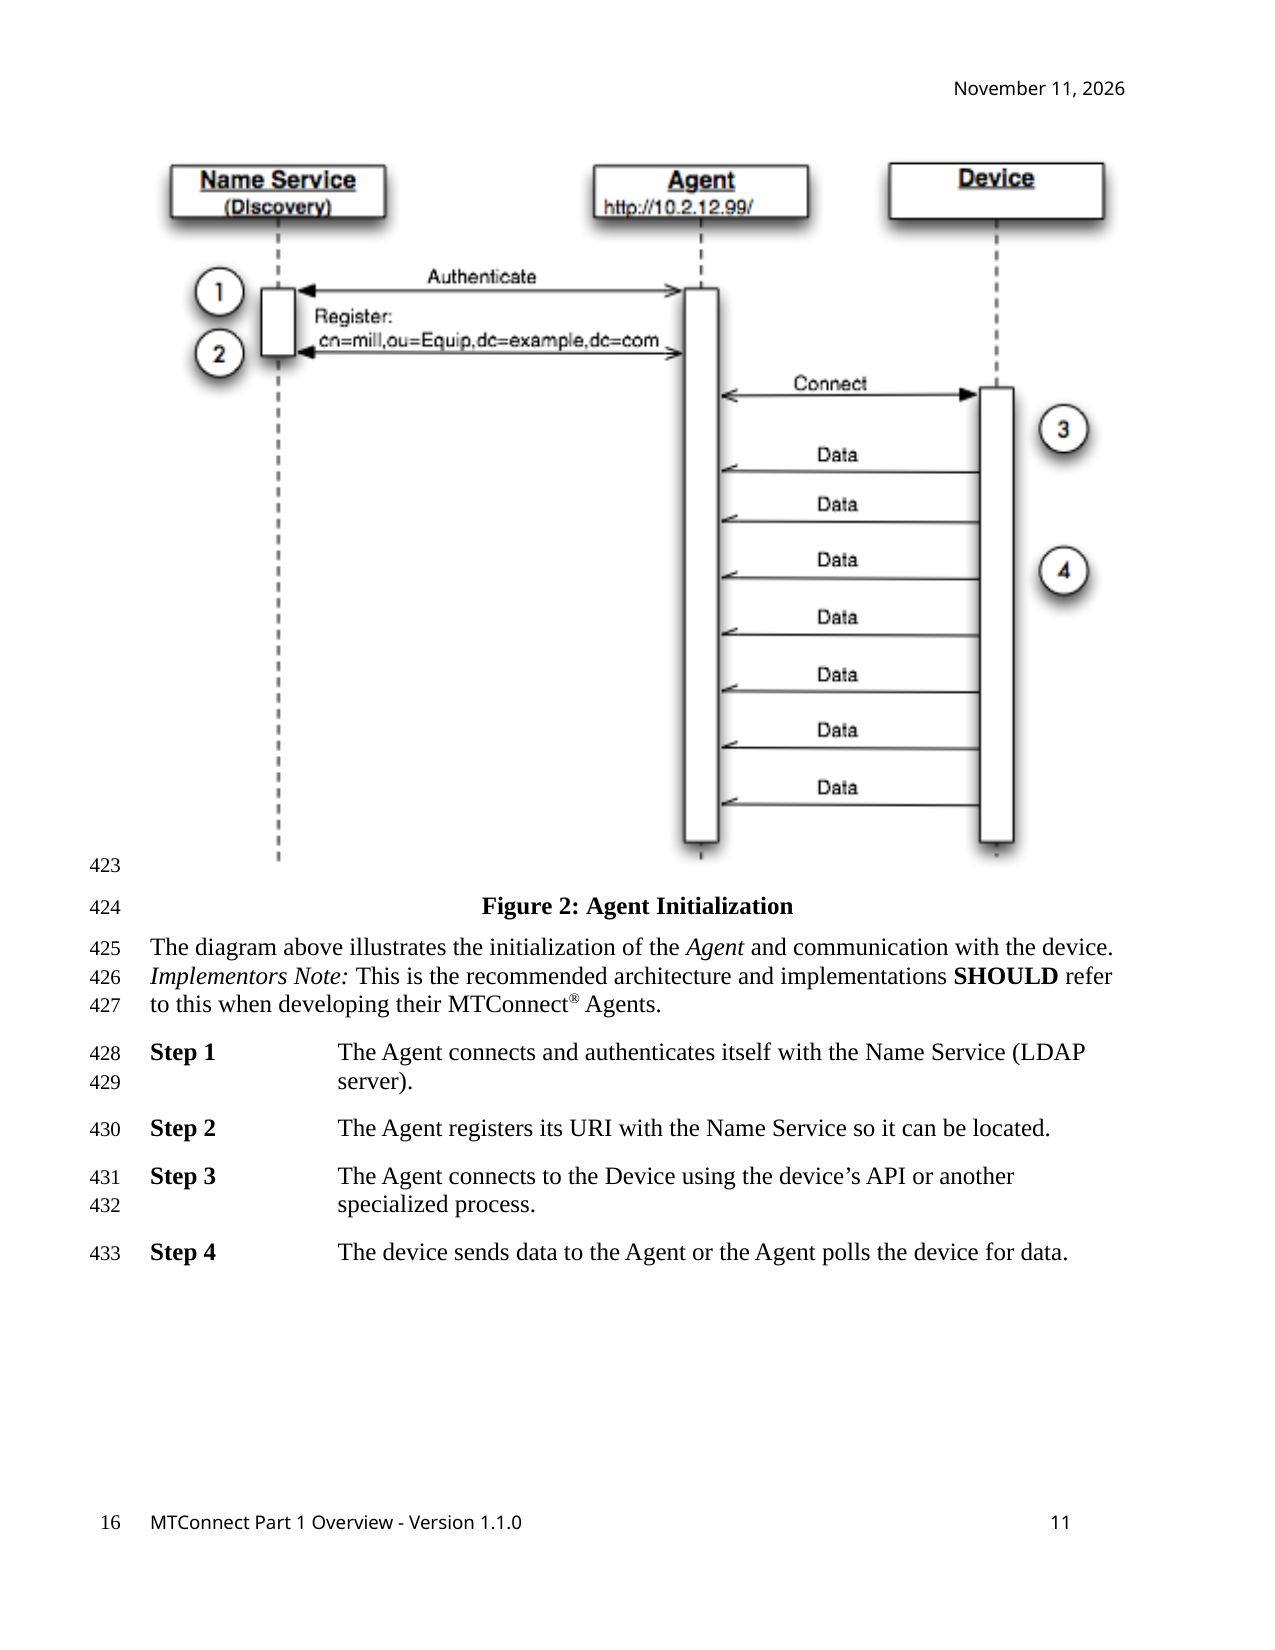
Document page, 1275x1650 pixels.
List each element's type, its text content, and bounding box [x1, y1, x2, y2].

picture [150, 150, 1125, 872]
text Step 1 The Agent connects and authenticates itself with the Name Service (LDAP server). [150, 1037, 1125, 1094]
text Step 3 The Agent connects to the Device using the device’s API or another specialized process. [150, 1161, 1125, 1218]
text Step 4 The device sends data to the Agent or the Agent polls the device for data. [150, 1237, 1125, 1266]
text The diagram above illustrates the initialization of the Agent and communication with the device. Implementors Note: This is the recommended architecture and implementations SHOULD refer to this when developing their MTConnect® Agents. [150, 932, 1125, 1018]
text Step 2 The Agent registers its URI with the Name Service so it can be located. [150, 1113, 1125, 1142]
